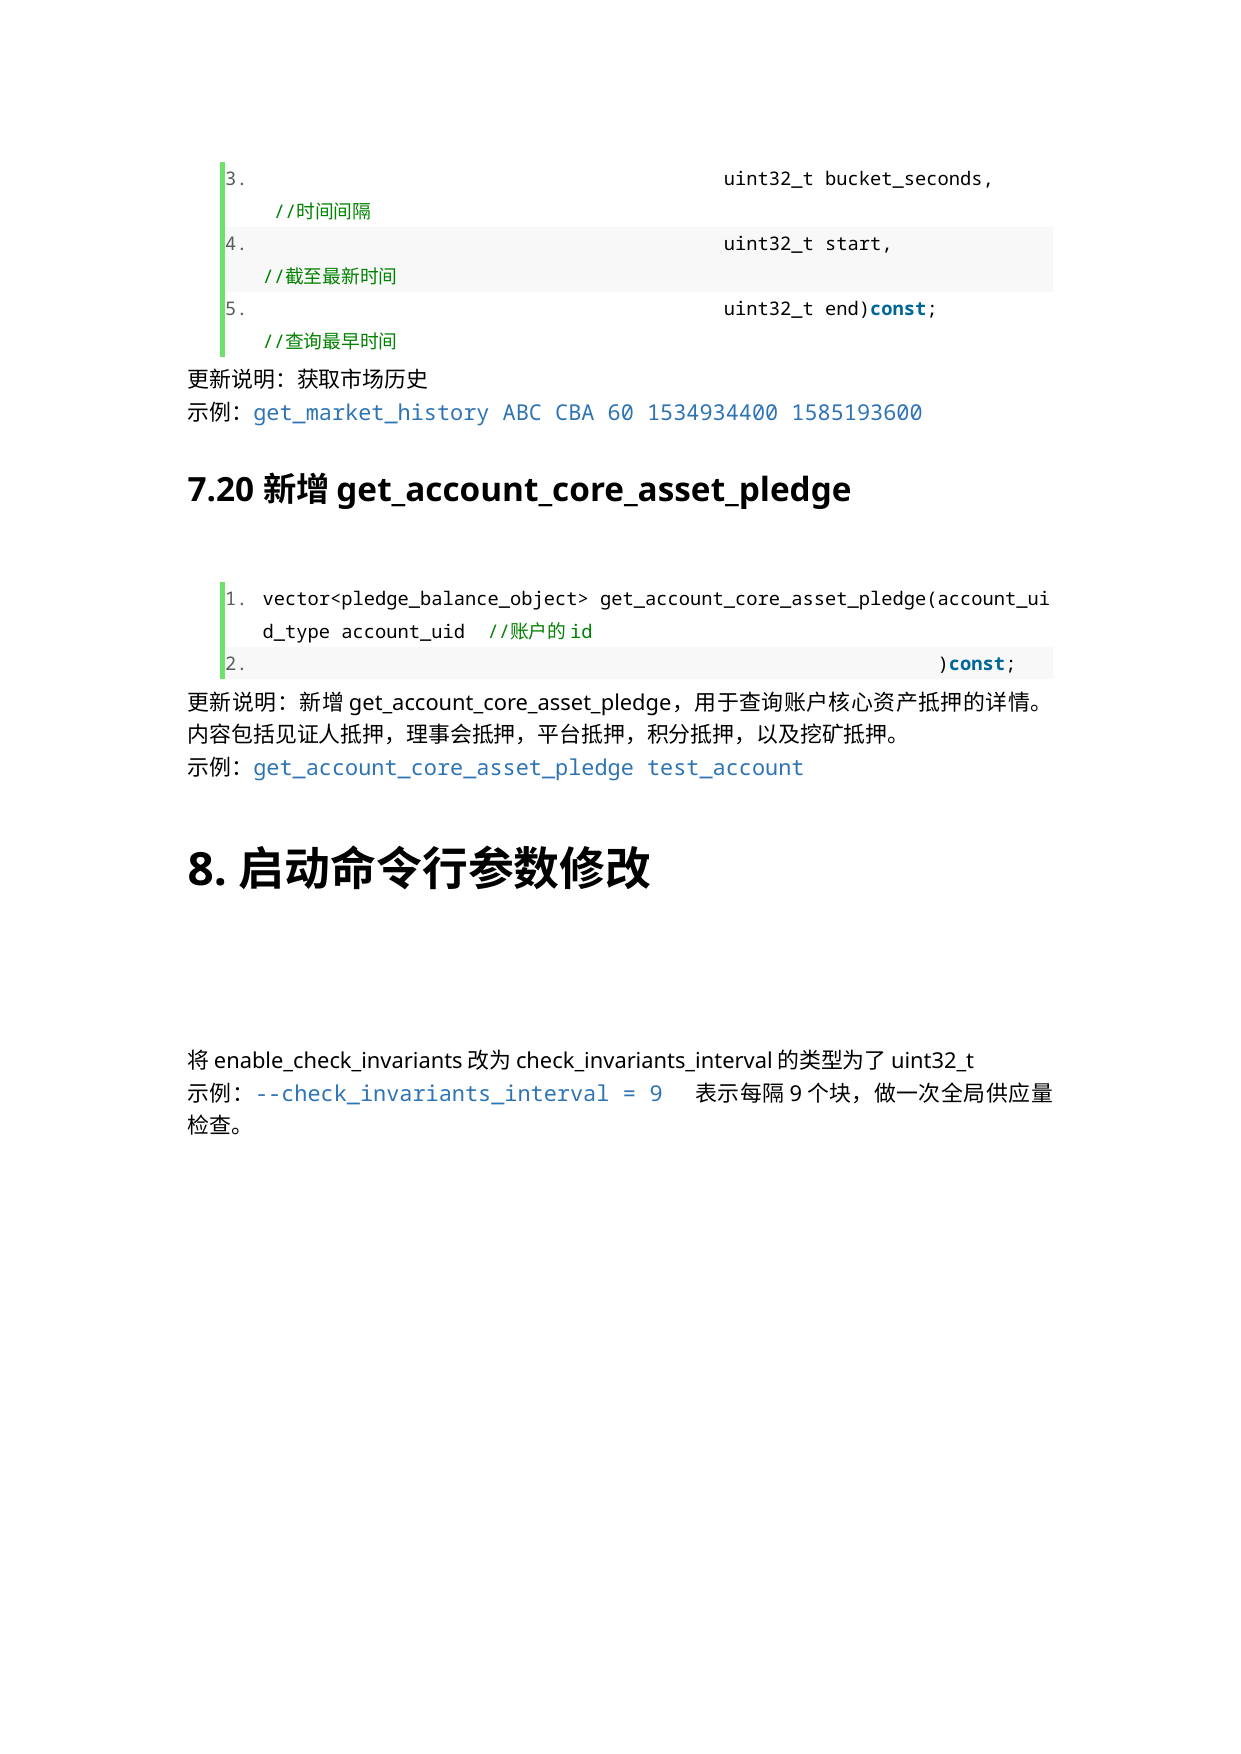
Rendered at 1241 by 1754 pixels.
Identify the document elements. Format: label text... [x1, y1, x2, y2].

list uint32_t end)const; //查询最早时间 [225, 292, 1053, 357]
subtitle 8. 启动命令行参数修改 [187, 817, 1053, 914]
list uint32_t start, //截至最新时间 [225, 227, 1053, 292]
text 示例：--check_invariants_interval = 9 表示每隔9个块，做一次全局供应量检查。 [187, 1075, 1053, 1140]
list )const; [225, 647, 1053, 679]
list vector<pledge_balance_object> get_account_core_asset_pledge(account_uid_type account_uid //账户的id [225, 582, 1053, 647]
text 示例：get_market_history ABC CBA 60 1534934400 1585193600 [187, 394, 1053, 427]
subtitle 7.20 新增get_account_core_asset_pledge [187, 454, 1053, 519]
text 将enable_check_invariants改为 check_invariants_interval的类型为了uint32_t [187, 1043, 1053, 1075]
list uint32_t bucket_seconds, //时间间隔 [225, 162, 1053, 227]
text 示例：get_account_core_asset_pledge test_account [187, 749, 1053, 782]
text 更新说明：获取市场历史 [187, 362, 1053, 394]
text 更新说明：新增get_account_core_asset_pledge，用于查询账户核心资产抵押的详情。内容包括见证人抵押，理事会抵押，平台抵押，积分抵押，以及挖矿抵押。 [187, 684, 1053, 749]
